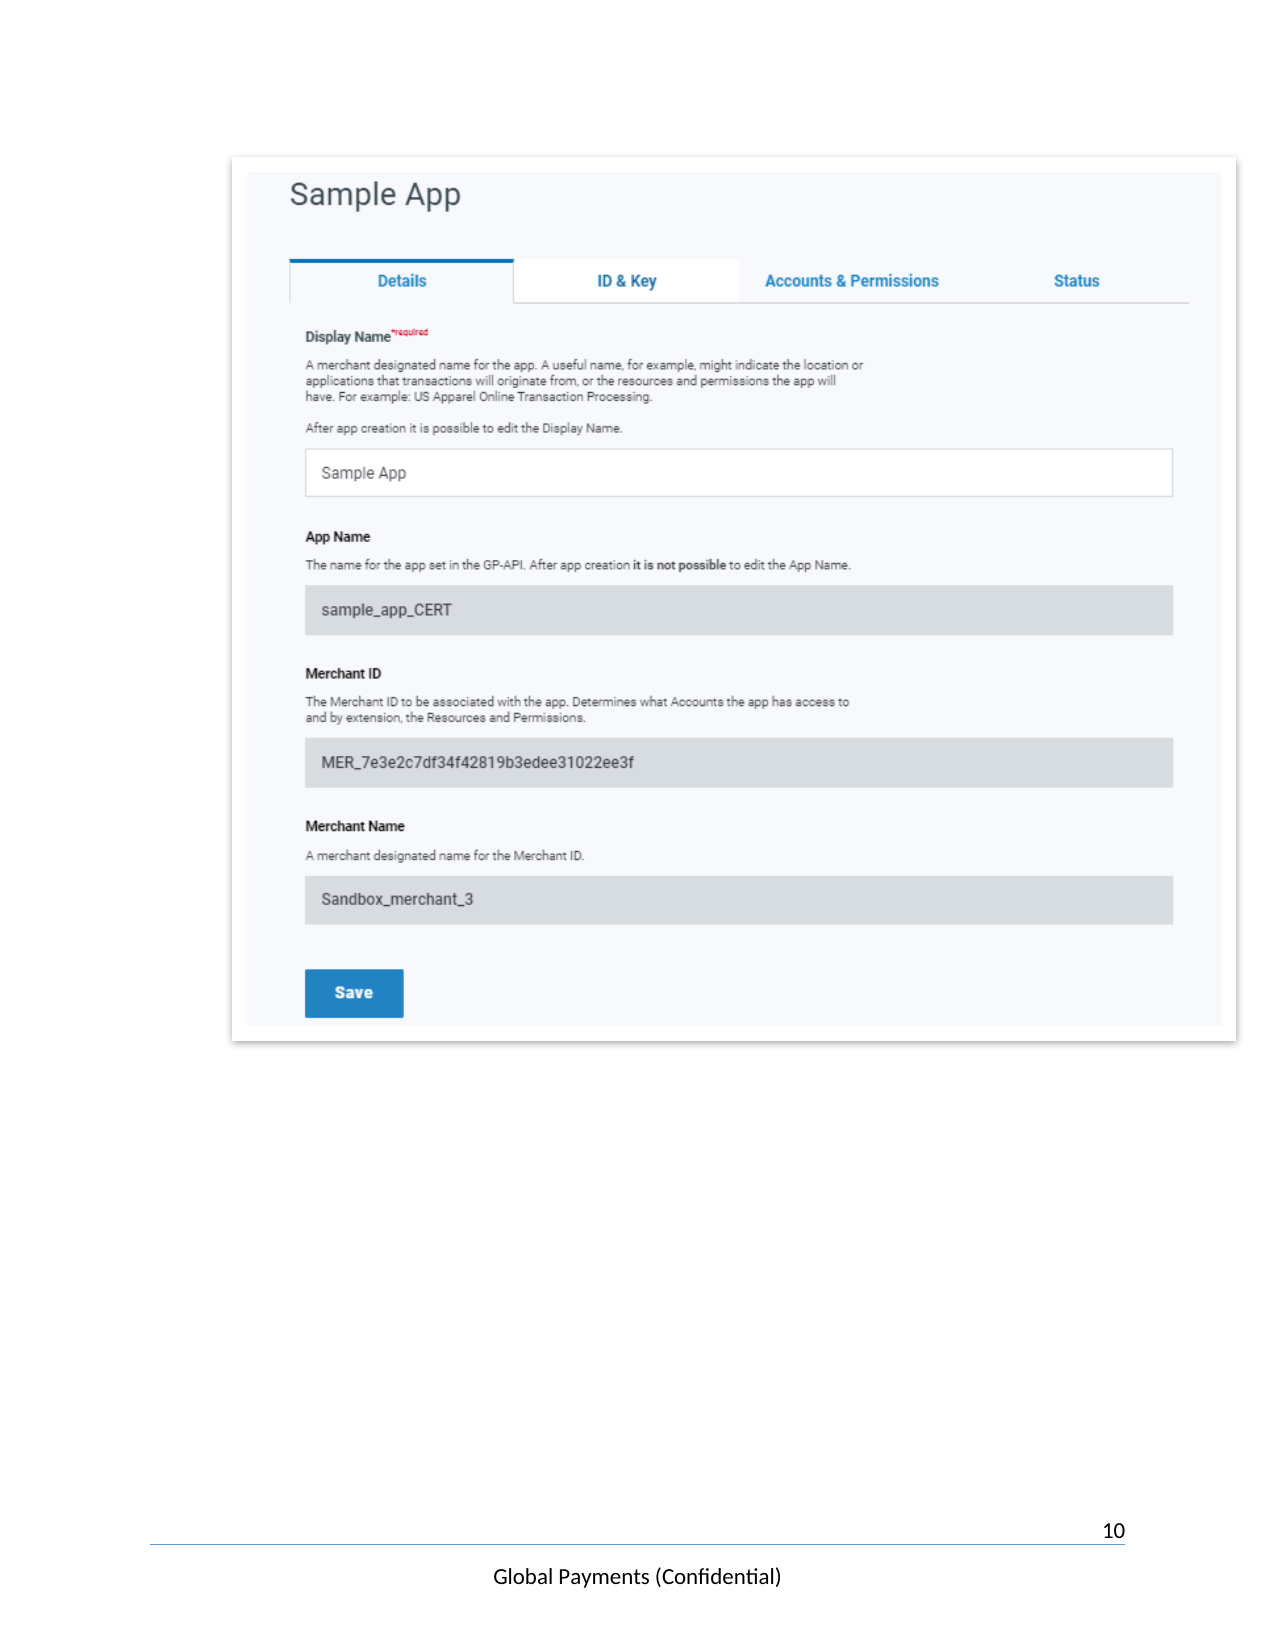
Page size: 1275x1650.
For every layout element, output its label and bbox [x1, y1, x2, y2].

picture [247, 172, 1222, 1026]
